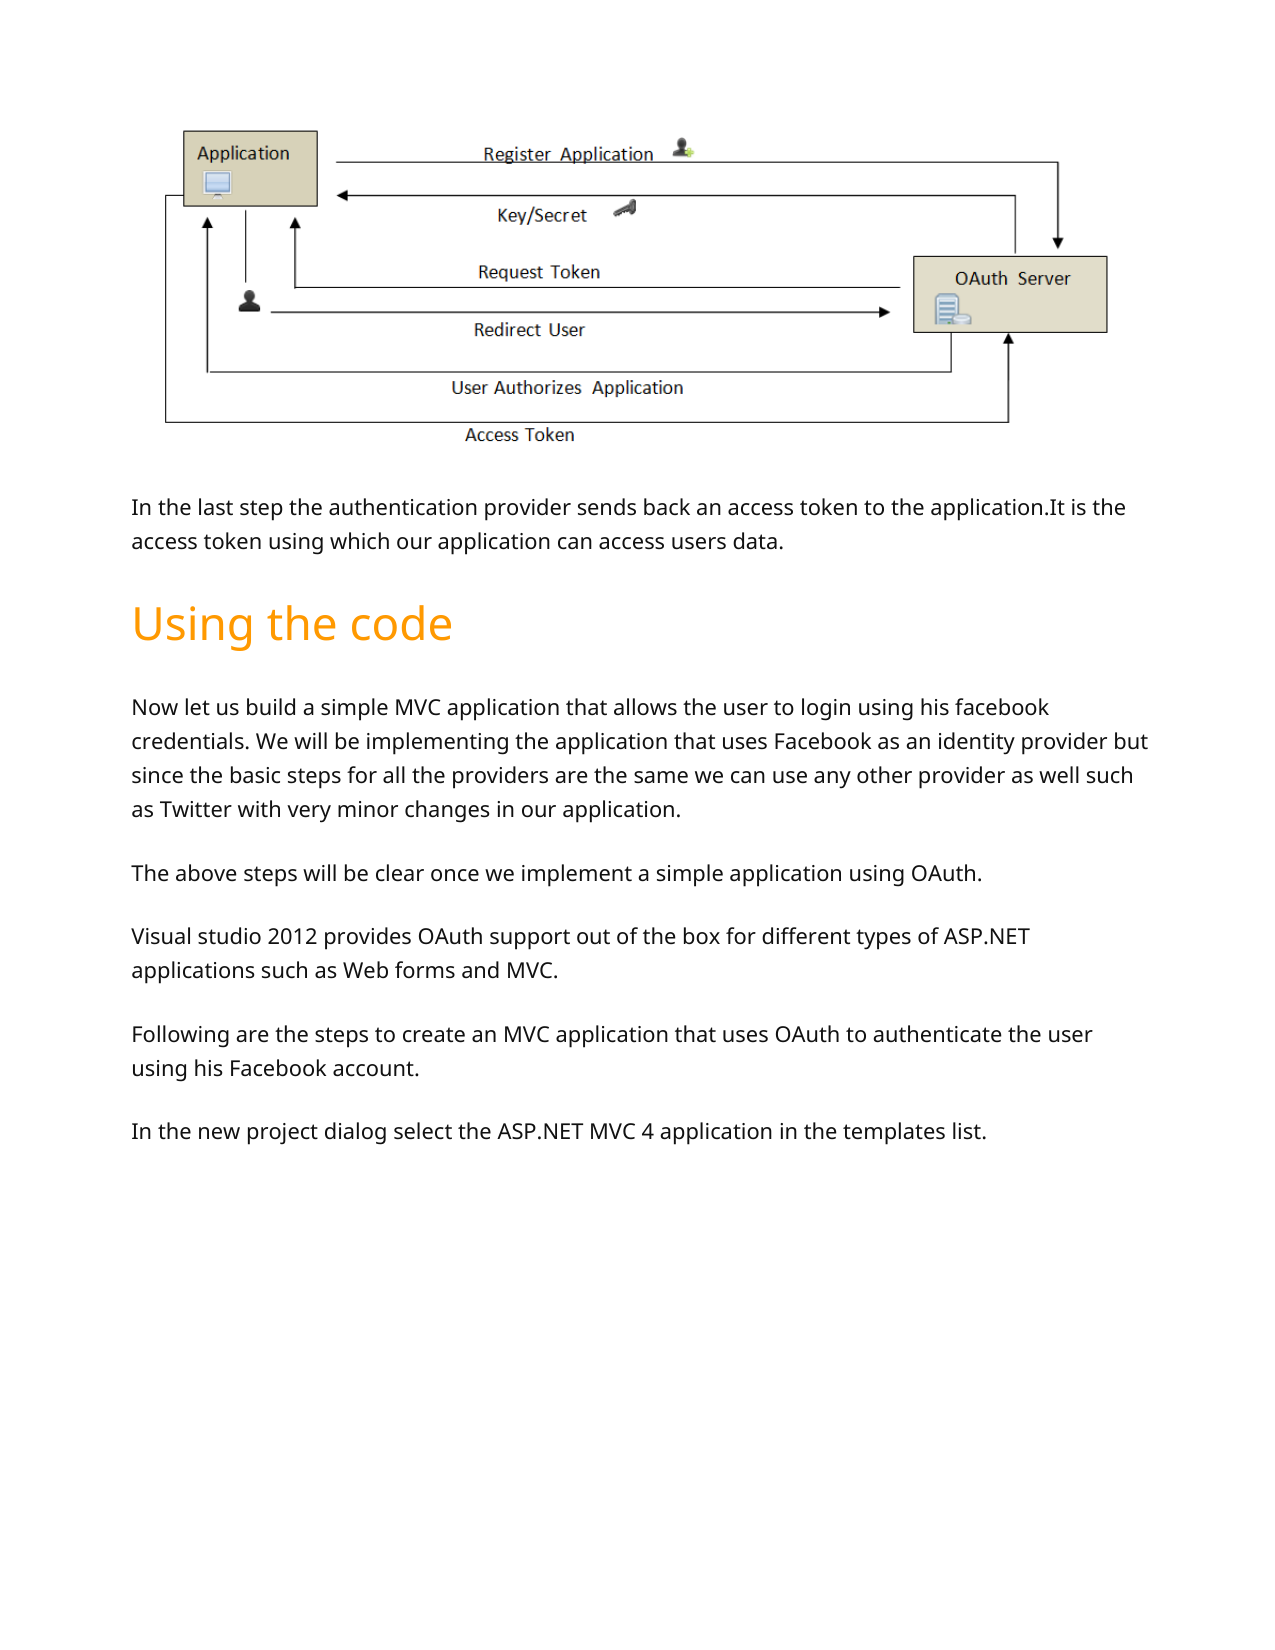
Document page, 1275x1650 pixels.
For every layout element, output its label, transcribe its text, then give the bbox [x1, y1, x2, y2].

picture [131, 121, 1131, 470]
text Visual studio 2012 provides OAuth support out of the box for different types of ASP.NET applications such as Web forms and MVC. [131, 921, 1153, 985]
text Following are the steps to create an MVC application that uses OAuth to authenticate the user using his Facebook account. [131, 1018, 1153, 1082]
text In the new project dialog select the ASP.NET MVC 4 application in the templates list. [131, 1116, 1153, 1146]
text Now let us build a simple MVC application that allows the user to login using his facebook credentials. We will be implementing the application that uses Facebook as an identity provider but since the basic steps for all the providers are the same we can use any other provider as well such as Twitter with very minor changes in our application. [131, 692, 1153, 824]
subtitle Using the code [131, 591, 1153, 653]
subtitle In the last step the authentication provider sends back an access token to the application.It is the access token using which our application can access users data. [131, 491, 1153, 555]
text The above steps will be clear once we implement a simple application using OAuth. [131, 858, 1153, 887]
